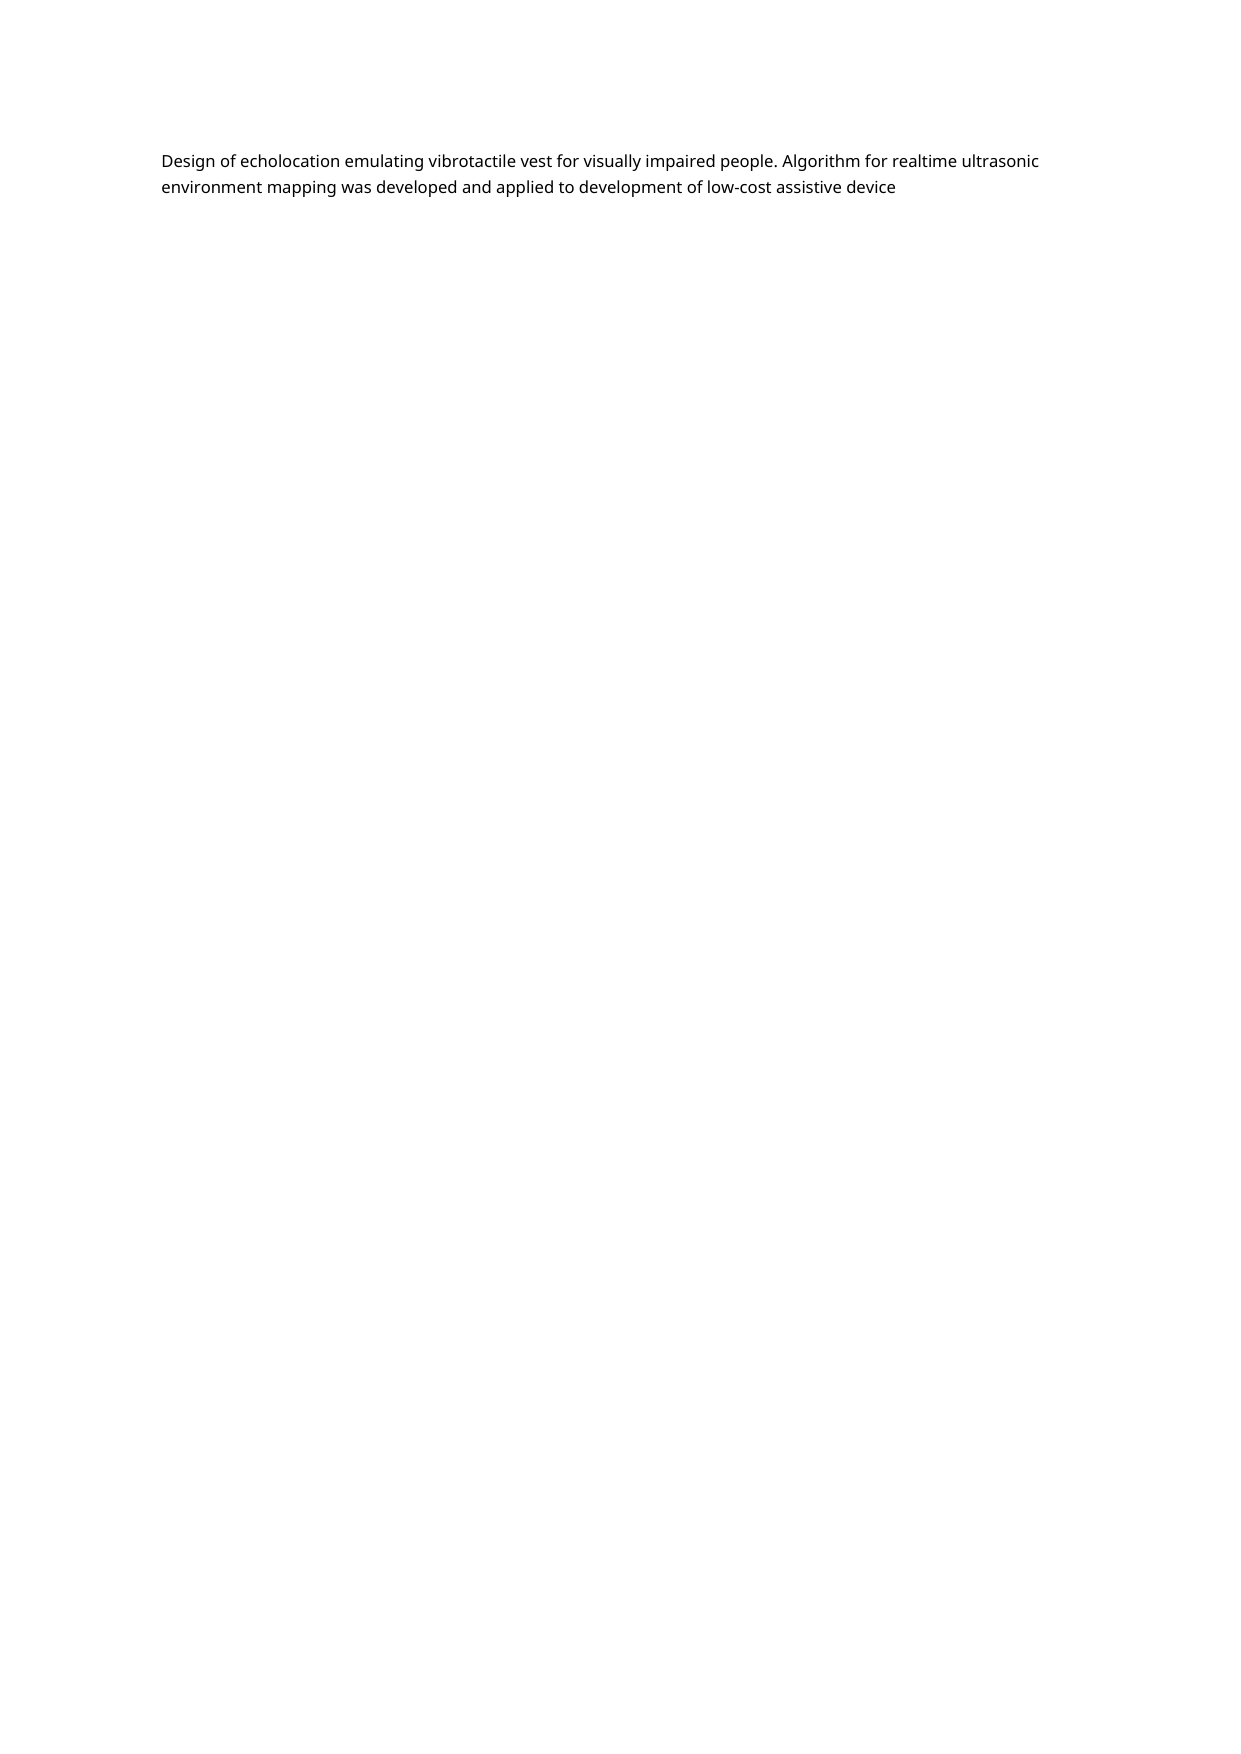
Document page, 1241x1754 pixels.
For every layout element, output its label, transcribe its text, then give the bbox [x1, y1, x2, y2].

table_cell Design of echolocation emulating vibrotactile vest for visually impaired people. Algorithm for realtime ultrasonic environment mapping was developed and applied to development of low-cost assistive device [150, 150, 1059, 203]
